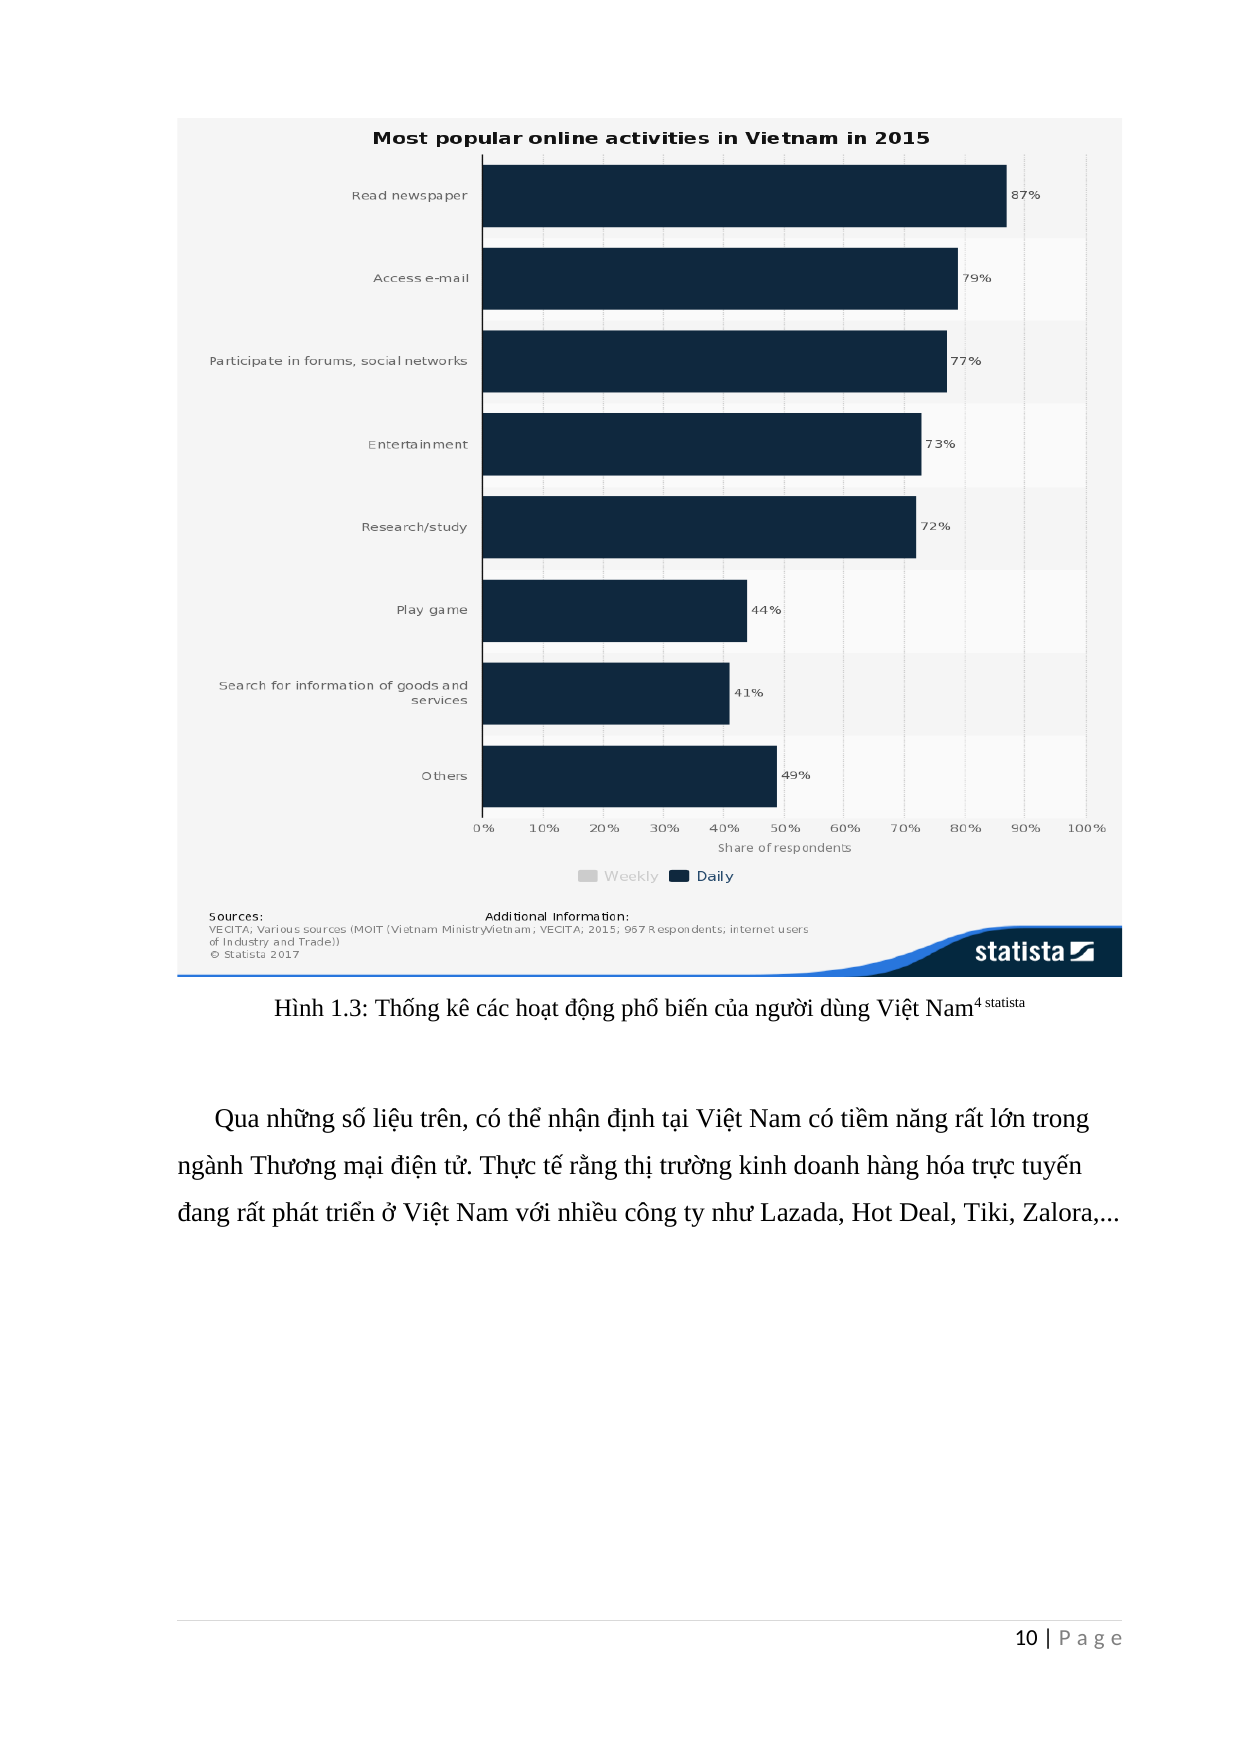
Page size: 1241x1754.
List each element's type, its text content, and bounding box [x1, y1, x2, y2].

text Qua những số liệu trên, có thể nhận định tại Việt Nam có tiềm năng rất lớn trong ngành Thương mại điện tử. Thực tế rằng thị trường kinh doanh hàng hóa trực tuyến đang rất phát triển ở Việt Nam với nhiều công ty như Lazada, Hot Deal, Tiki, Zalora,... [177, 1102, 1122, 1227]
picture [177, 118, 1123, 977]
text Hình 1.3: Thống kê các hoạt động phổ biến của người dùng Việt Nam4 statista [177, 993, 1122, 1022]
